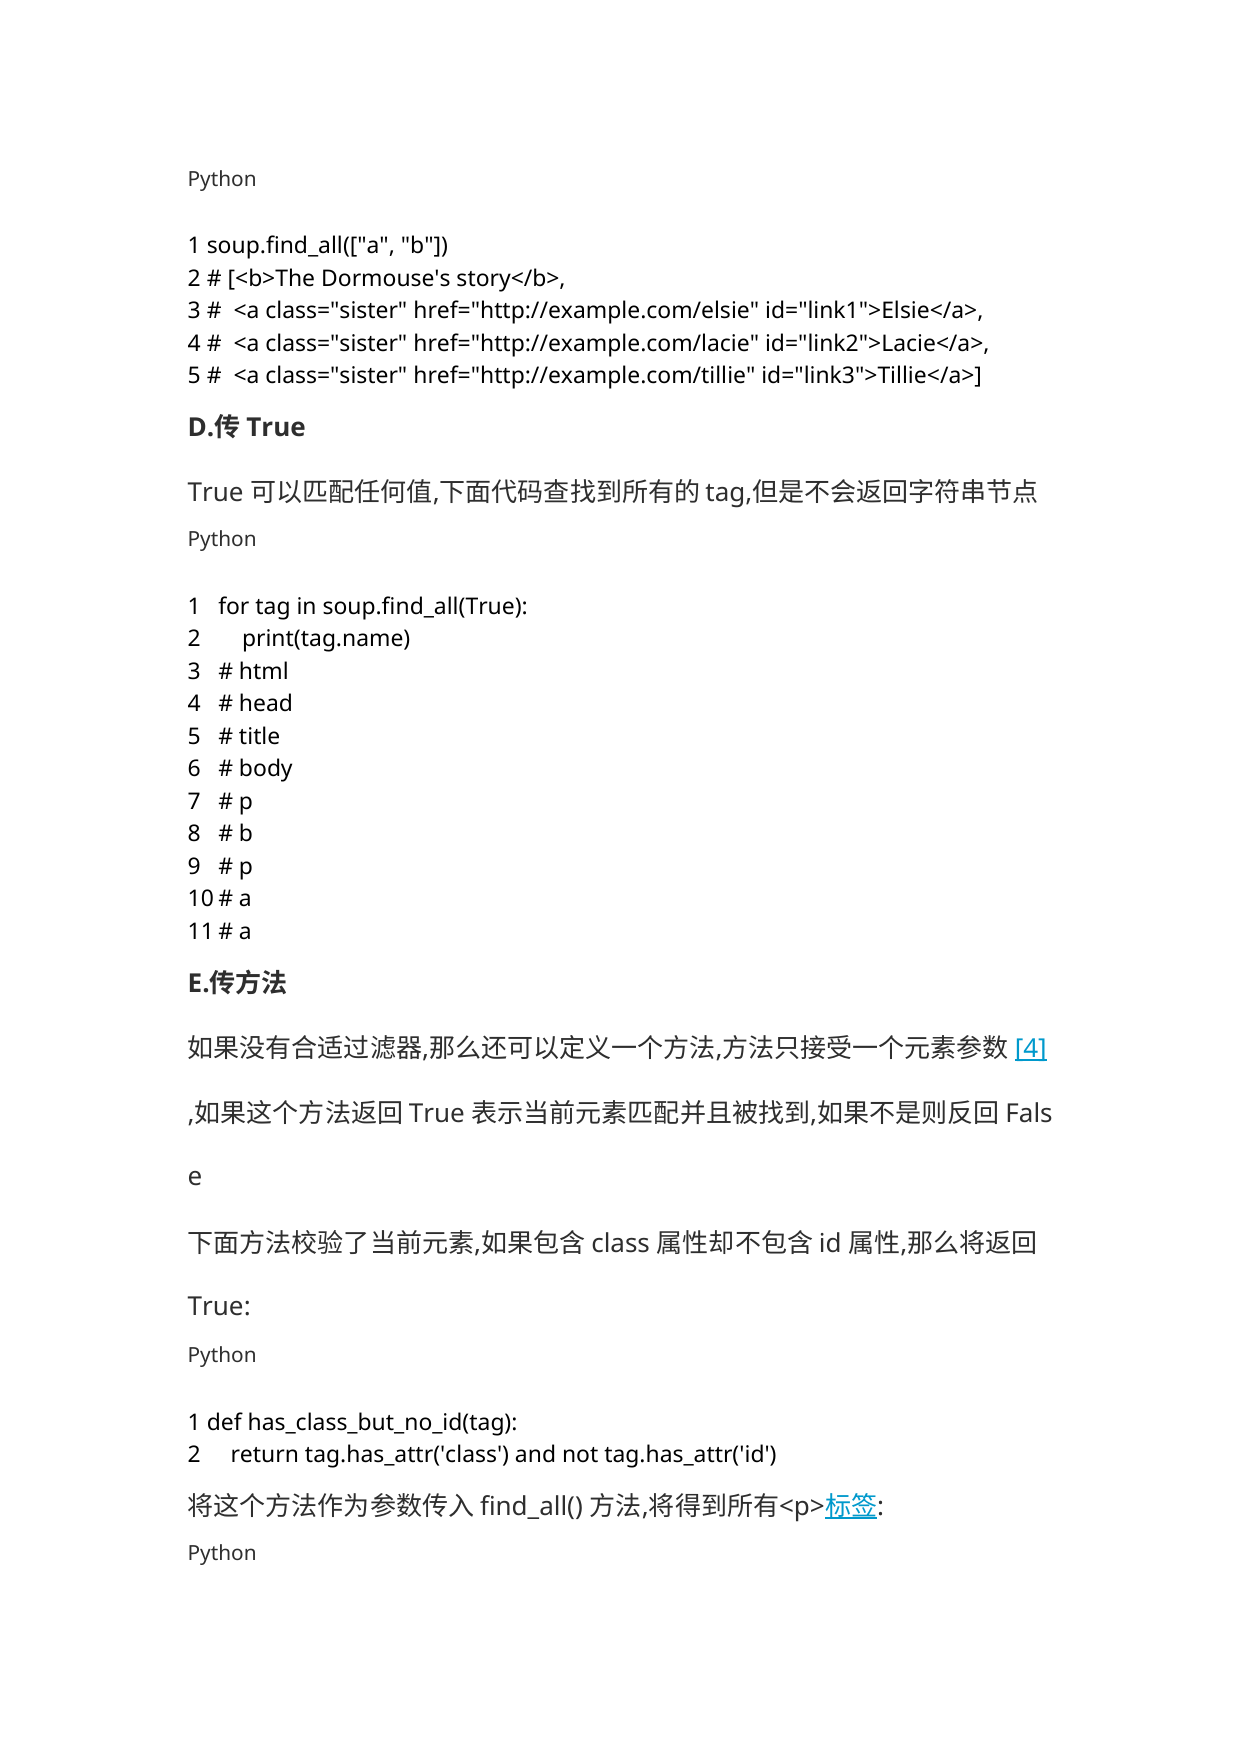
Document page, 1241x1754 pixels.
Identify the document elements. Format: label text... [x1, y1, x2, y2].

text Python [187, 1338, 1053, 1371]
table_header soup.find_all(["a", "b"]) # [<b>The Dormouse's story</b>, # <a class="sister" href="http://example.com/elsie" id="link1">Elsie</a>, # <a class="sister" href="http://example.com/lacie" id="link2">Lacie</a>, # <a class="sister" href="http://example.com/tillie" id="link3">Tillie</a>] [205, 227, 1061, 393]
table_header 1 2 3 4 5 [186, 227, 205, 393]
text 将这个方法作为参数传入 find_all() 方法,将得到所有<p>标签: [187, 1471, 1053, 1536]
text Python [187, 162, 1053, 194]
text 下面方法校验了当前元素,如果包含 class 属性却不包含 id 属性,那么将返回 True: [187, 1208, 1053, 1338]
text True 可以匹配任何值,下面代码查找到所有的tag,但是不会返回字符串节点 [187, 458, 1053, 523]
table_header def has_class_but_no_id(tag): return tag.has_attr('class') and not tag.has_attr('id') [205, 1403, 1061, 1471]
text Python [187, 1536, 1053, 1569]
text Python [187, 523, 1053, 555]
text D.传 True [187, 393, 1053, 458]
text E.传方法 [187, 948, 1053, 1013]
table_header 1 2 [186, 1403, 205, 1471]
table_header for tag in soup.find_all(True): print(tag.name) # html # head # title # body # p # b # p # a # a [217, 588, 1061, 948]
table_header 1 2 3 4 5 6 7 8 9 10 11 [186, 588, 217, 948]
text 如果没有合适过滤器,那么还可以定义一个方法,方法只接受一个元素参数 [4] ,如果这个方法返回 True 表示当前元素匹配并且被找到,如果不是则反回 False [187, 1013, 1053, 1208]
